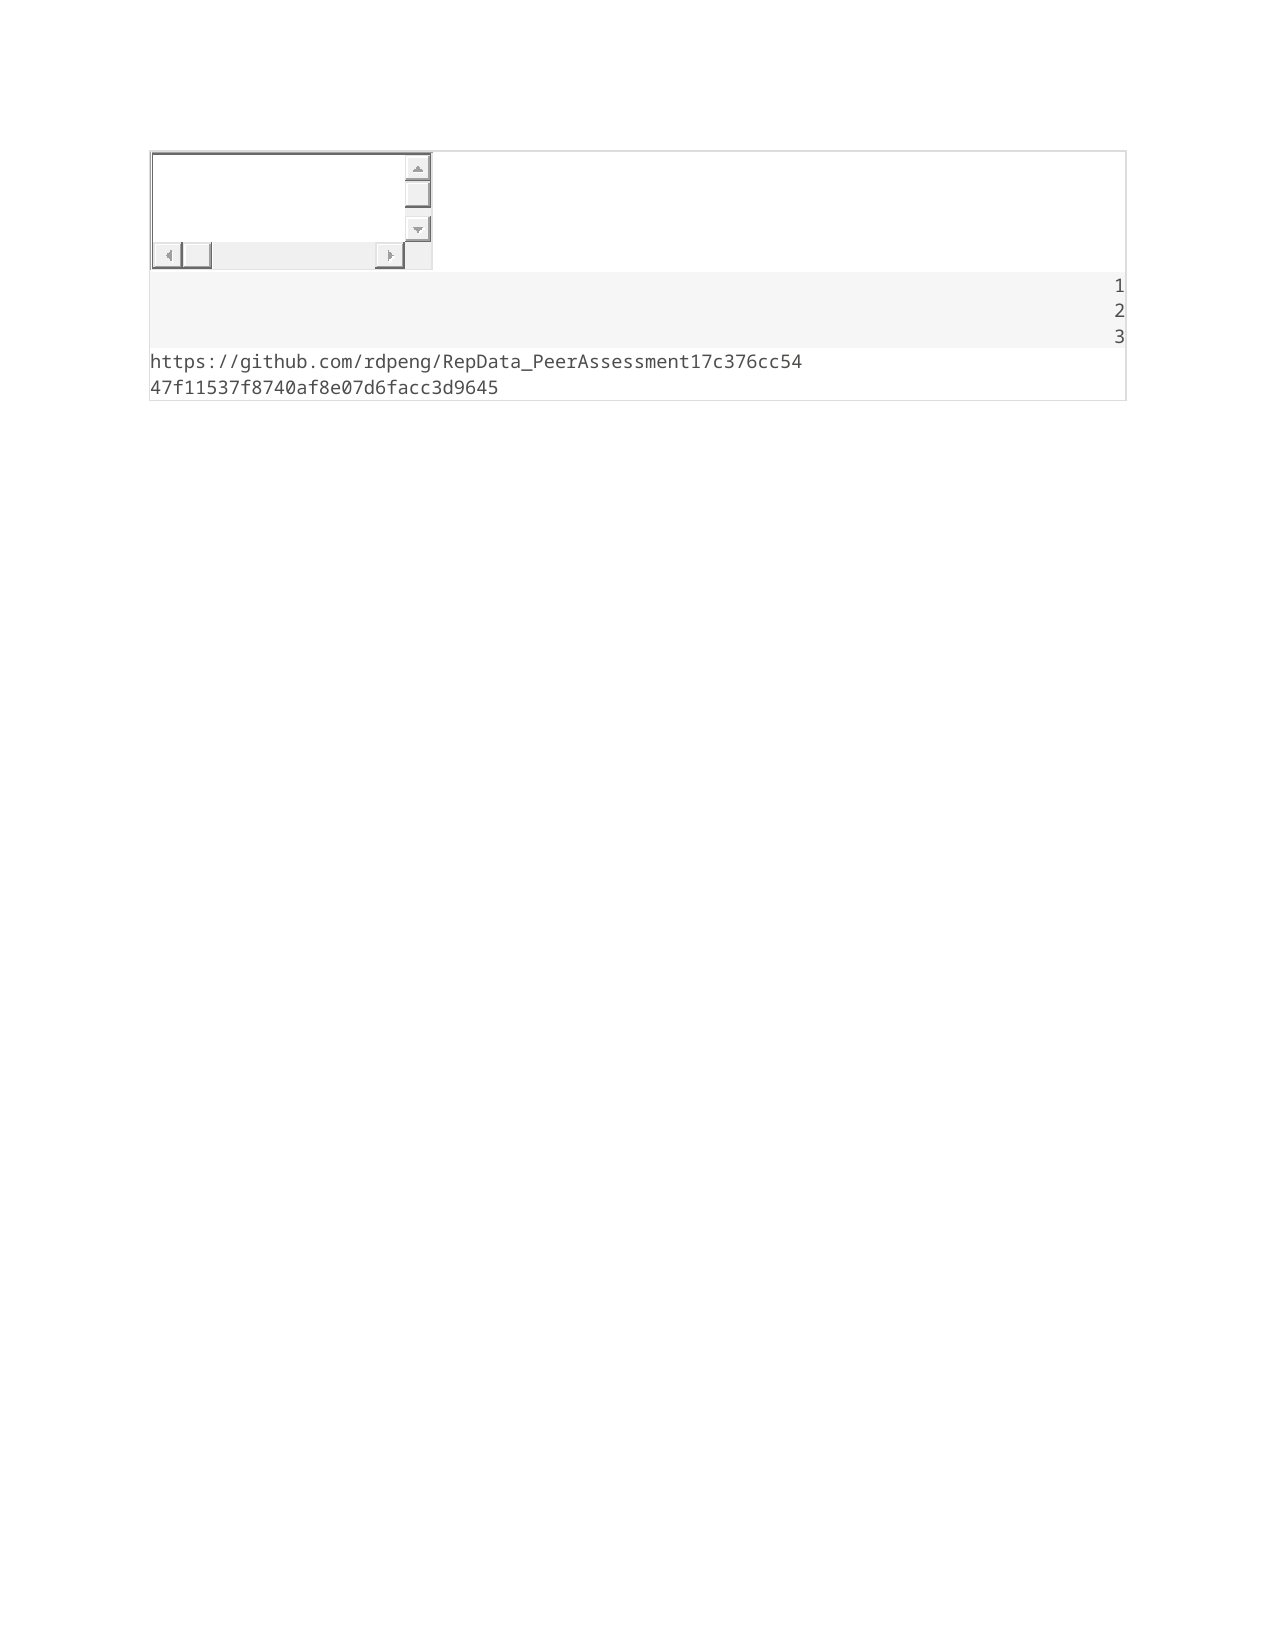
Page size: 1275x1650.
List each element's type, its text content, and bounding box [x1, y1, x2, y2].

text 47f11537f8740af8e07d6facc3d9645 [150, 372, 1125, 400]
text https://github.com/rdpeng/RepData_PeerAssessment17c376cc54 [150, 348, 1125, 372]
text 1 [150, 272, 1125, 297]
text 2 [150, 297, 1125, 323]
text 3 [150, 323, 1125, 348]
